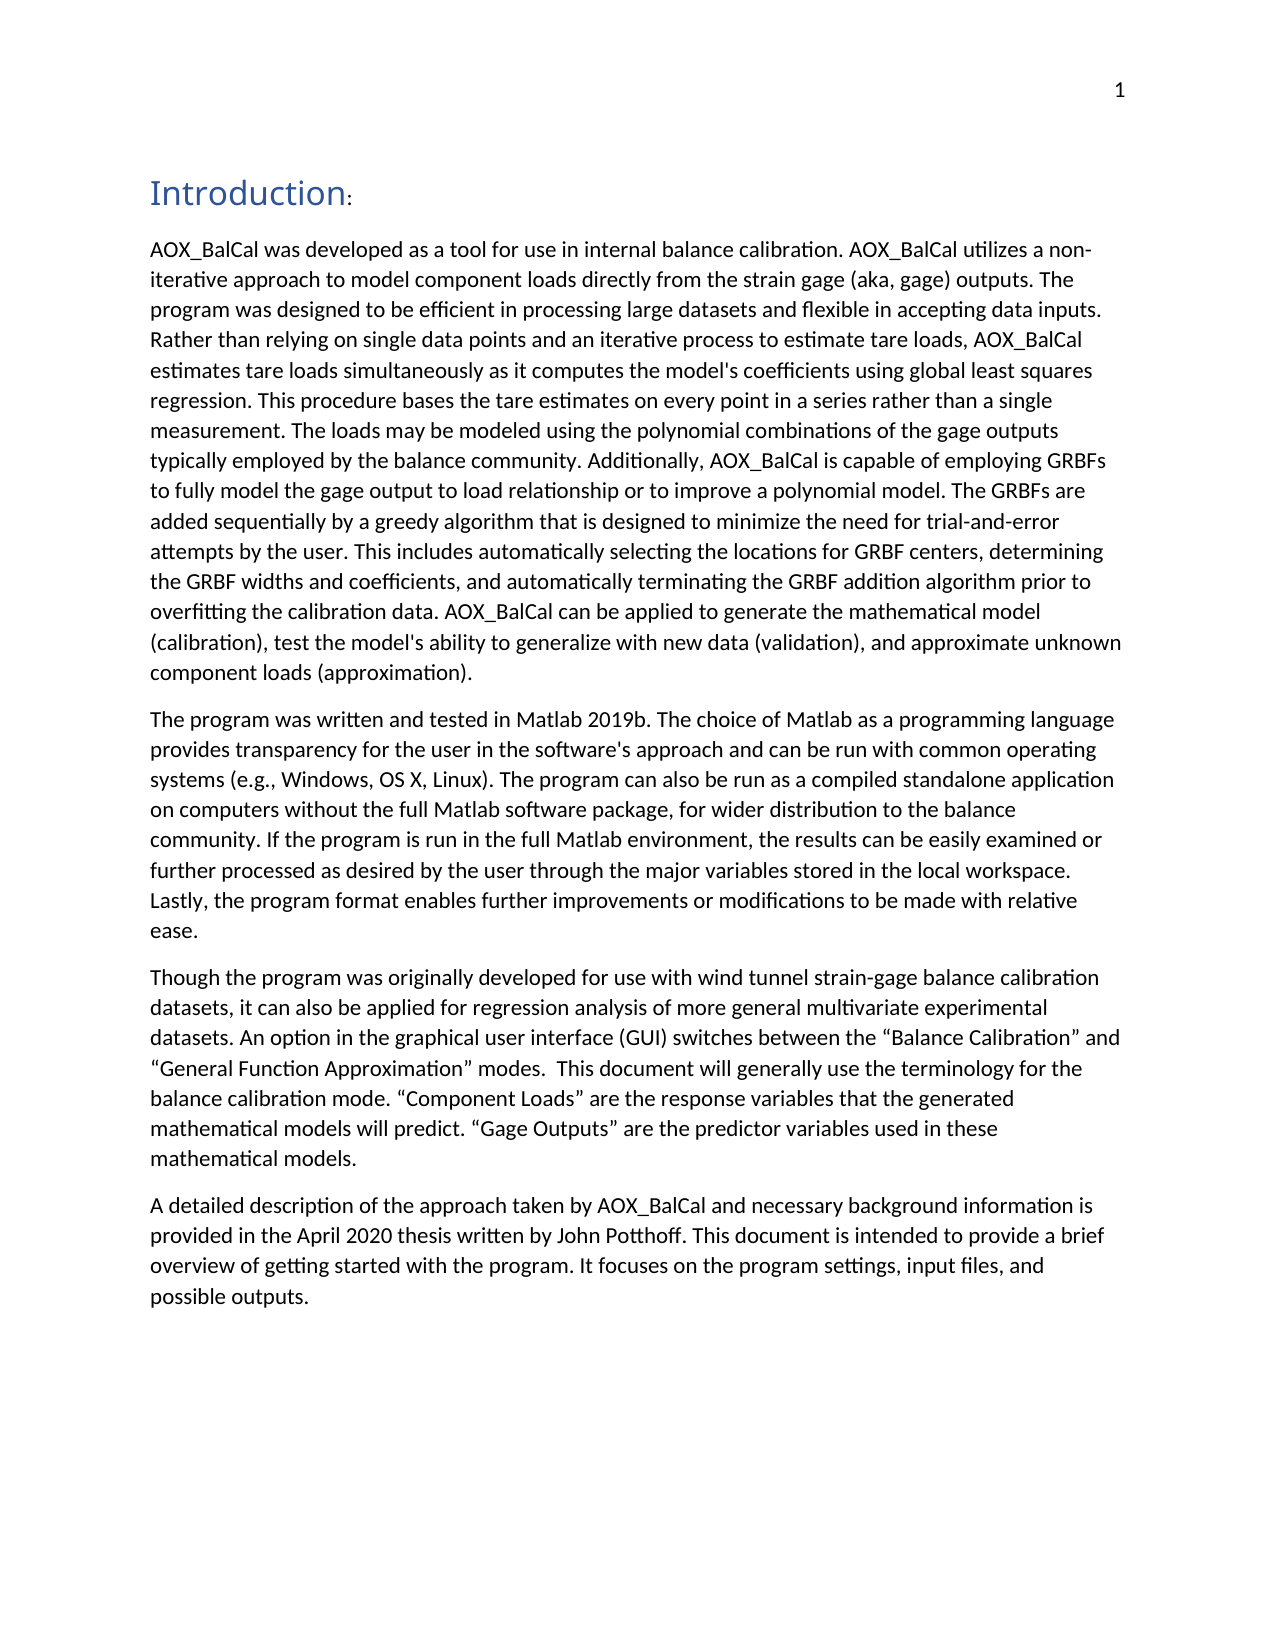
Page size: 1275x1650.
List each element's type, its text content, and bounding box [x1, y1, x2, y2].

text Though the program was originally developed for use with wind tunnel strain-gage balance calibration datasets, it can also be applied for regression analysis of more general multivariate experimental datasets. An option in the graphical user interface (GUI) switches between the “Balance Calibration” and “General Function Approximation” modes. This document will generally use the terminology for the balance calibration mode. “Component Loads” are the response variables that the generated mathematical models will predict. “Gage Outputs” are the predictor variables used in these mathematical models. [150, 963, 1125, 1172]
text Introduction: [150, 169, 1125, 215]
text The program was written and tested in Matlab 2019b. The choice of Matlab as a programming language provides transparency for the user in the software's approach and can be run with common operating systems (e.g., Windows, OS X, Linux). The program can also be run as a compiled standalone application on computers without the full Matlab software package, for wider distribution to the balance community. If the program is run in the full Matlab environment, the results can be easily examined or further processed as desired by the user through the major variables stored in the local workspace. Lastly, the program format enables further improvements or modifications to be made with relative ease. [150, 705, 1125, 944]
text AOX_BalCal was developed as a tool for use in internal balance calibration. AOX_BalCal utilizes a non-iterative approach to model component loads directly from the strain gage (aka, gage) outputs. The program was designed to be efficient in processing large datasets and flexible in accepting data inputs. Rather than relying on single data points and an iterative process to estimate tare loads, AOX_BalCal estimates tare loads simultaneously as it computes the model's coefficients using global least squares regression. This procedure bases the tare estimates on every point in a series rather than a single measurement. The loads may be modeled using the polynomial combinations of the gage outputs typically employed by the balance community. Additionally, AOX_BalCal is capable of employing GRBFs to fully model the gage output to load relationship or to improve a polynomial model. The GRBFs are added sequentially by a greedy algorithm that is designed to minimize the need for trial-and-error attempts by the user. This includes automatically selecting the locations for GRBF centers, determining the GRBF widths and coefficients, and automatically terminating the GRBF addition algorithm prior to overfitting the calibration data. AOX_BalCal can be applied to generate the mathematical model (calibration), test the model's ability to generalize with new data (validation), and approximate unknown component loads (approximation). [150, 235, 1125, 686]
text A detailed description of the approach taken by AOX_BalCal and necessary background information is provided in the April 2020 thesis written by John Potthoff. This document is intended to provide a brief overview of getting started with the program. It focuses on the program settings, input files, and possible outputs. [150, 1191, 1125, 1310]
